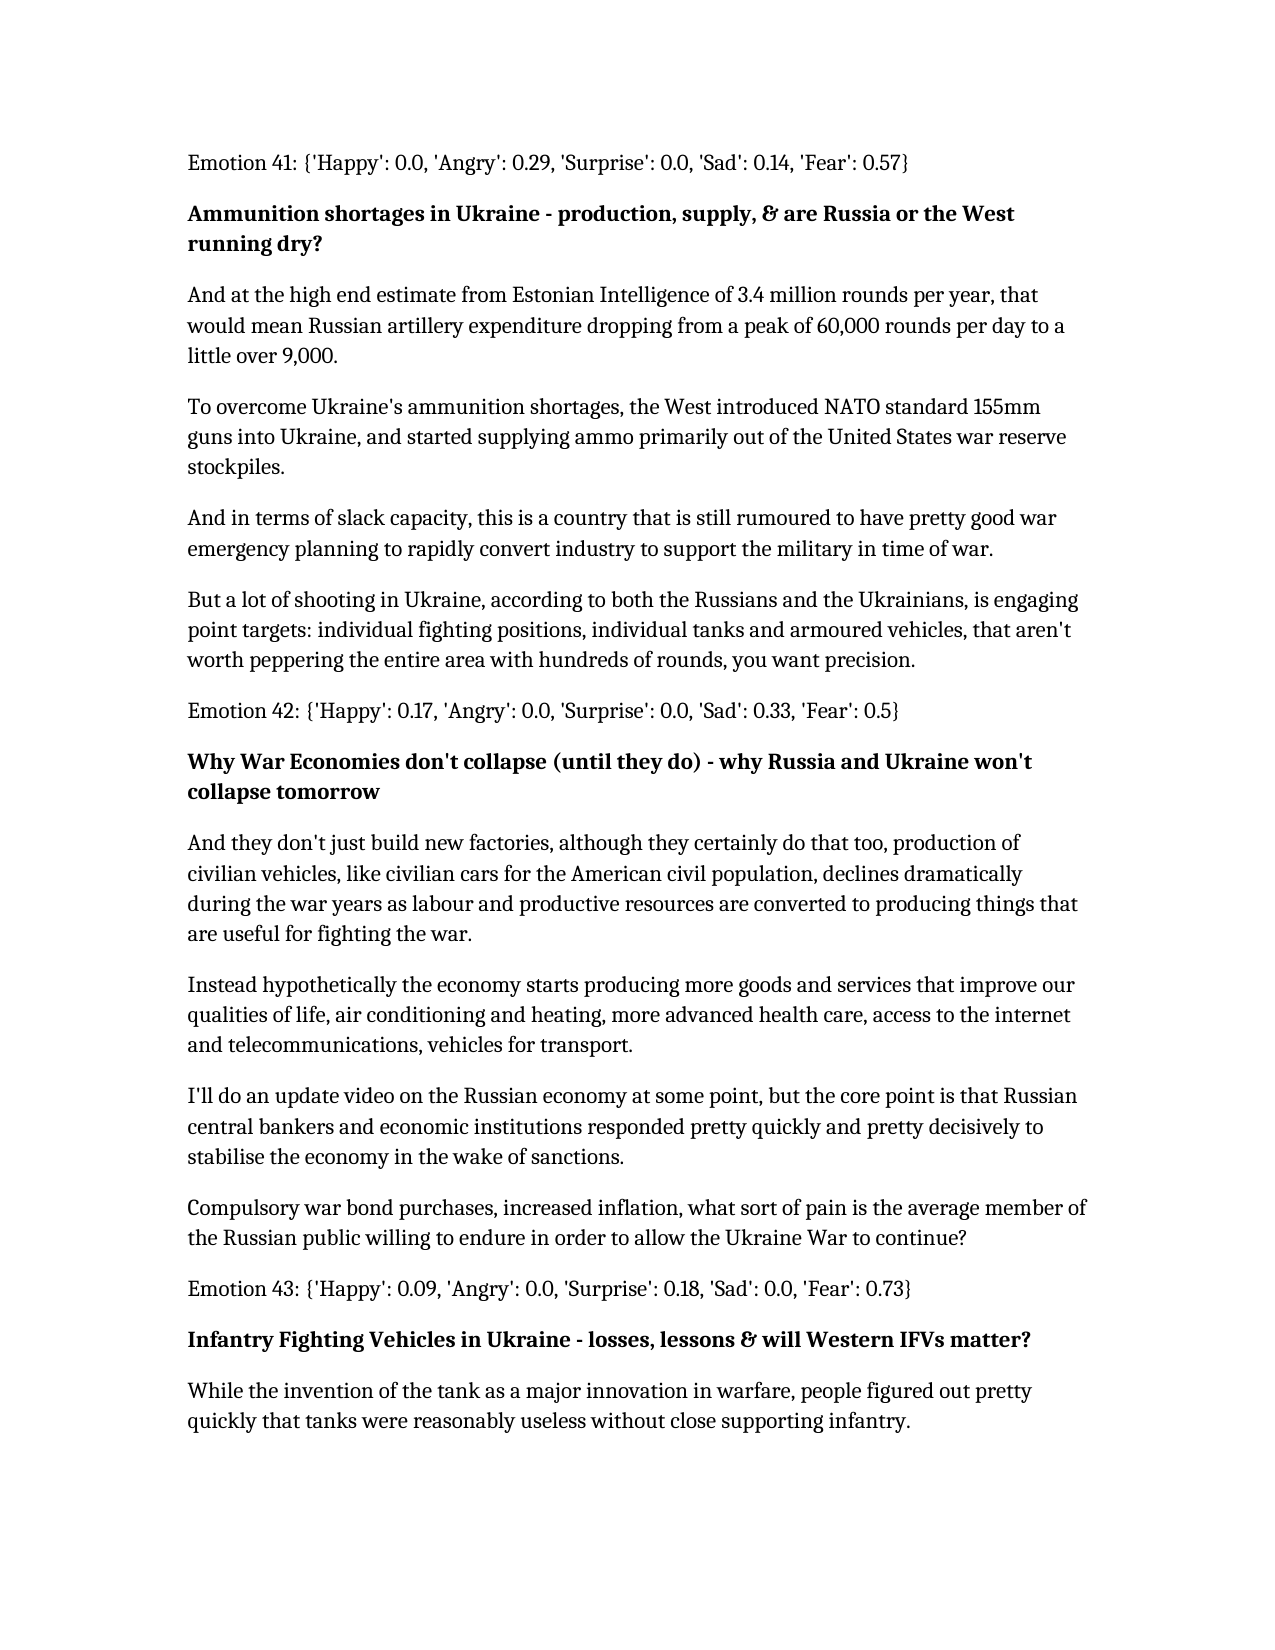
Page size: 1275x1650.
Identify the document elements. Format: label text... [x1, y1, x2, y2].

text Emotion 41: {'Happy': 0.0, 'Angry': 0.29, 'Surprise': 0.0, 'Sad': 0.14, 'Fear': 0.57} [187, 150, 1087, 176]
text Instead hypothetically the economy starts producing more goods and services that improve our qualities of life, air conditioning and heating, more advanced health care, access to the internet and telecommunications, vehicles for transport. [187, 972, 1087, 1059]
text And at the high end estimate from Estonian Intelligence of 3.4 million rounds per year, that would mean Russian artillery expenditure dropping from a peak of 60,000 rounds per day to a little over 9,000. [187, 282, 1087, 369]
text Infantry Fighting Vehicles in Ukraine - losses, lessons & will Western IFVs matter? [187, 1327, 1087, 1353]
text Ammunition shortages in Ukraine - production, supply, & are Russia or the West running dry? [187, 201, 1087, 258]
text But a lot of shooting in Ukraine, according to both the Russians and the Ukrainians, is engaging point targets: individual fighting positions, individual tanks and armoured vehicles, that aren't worth peppering the entire area with hundreds of rounds, you want precision. [187, 586, 1087, 673]
text To overcome Ukraine's ammunition shortages, the West introduced NATO standard 155mm guns into Ukraine, and started supplying ammo primarily out of the United States war reserve stockpiles. [187, 394, 1087, 481]
text Compulsory war bond purchases, increased inflation, what sort of pain is the average member of the Russian public willing to endure in order to allow the Ukraine War to continue? [187, 1195, 1087, 1251]
text Emotion 43: {'Happy': 0.09, 'Angry': 0.0, 'Surprise': 0.18, 'Sad': 0.0, 'Fear': 0.73} [187, 1276, 1087, 1302]
text And in terms of slack capacity, this is a country that is still rumoured to have pretty good war emergency planning to rapidly convert industry to support the military in time of war. [187, 505, 1087, 562]
text Emotion 42: {'Happy': 0.17, 'Angry': 0.0, 'Surprise': 0.0, 'Sad': 0.33, 'Fear': 0.5} [187, 698, 1087, 724]
text While the invention of the tank as a major innovation in warfare, people figured out pretty quickly that tanks were reasonably useless without close supporting infantry. [187, 1378, 1087, 1435]
text I'll do an update video on the Russian economy at some point, but the core point is that Russian central bankers and economic institutions responded pretty quickly and pretty decisively to stabilise the economy in the wake of sanctions. [187, 1083, 1087, 1170]
text And they don't just build new factories, although they certainly do that too, production of civilian vehicles, like civilian cars for the American civil population, declines dramatically during the war years as labour and productive resources are converted to producing things that are useful for fighting the war. [187, 830, 1087, 947]
text Why War Economies don't collapse (until they do) - why Russia and Ukraine won't collapse tomorrow [187, 749, 1087, 806]
